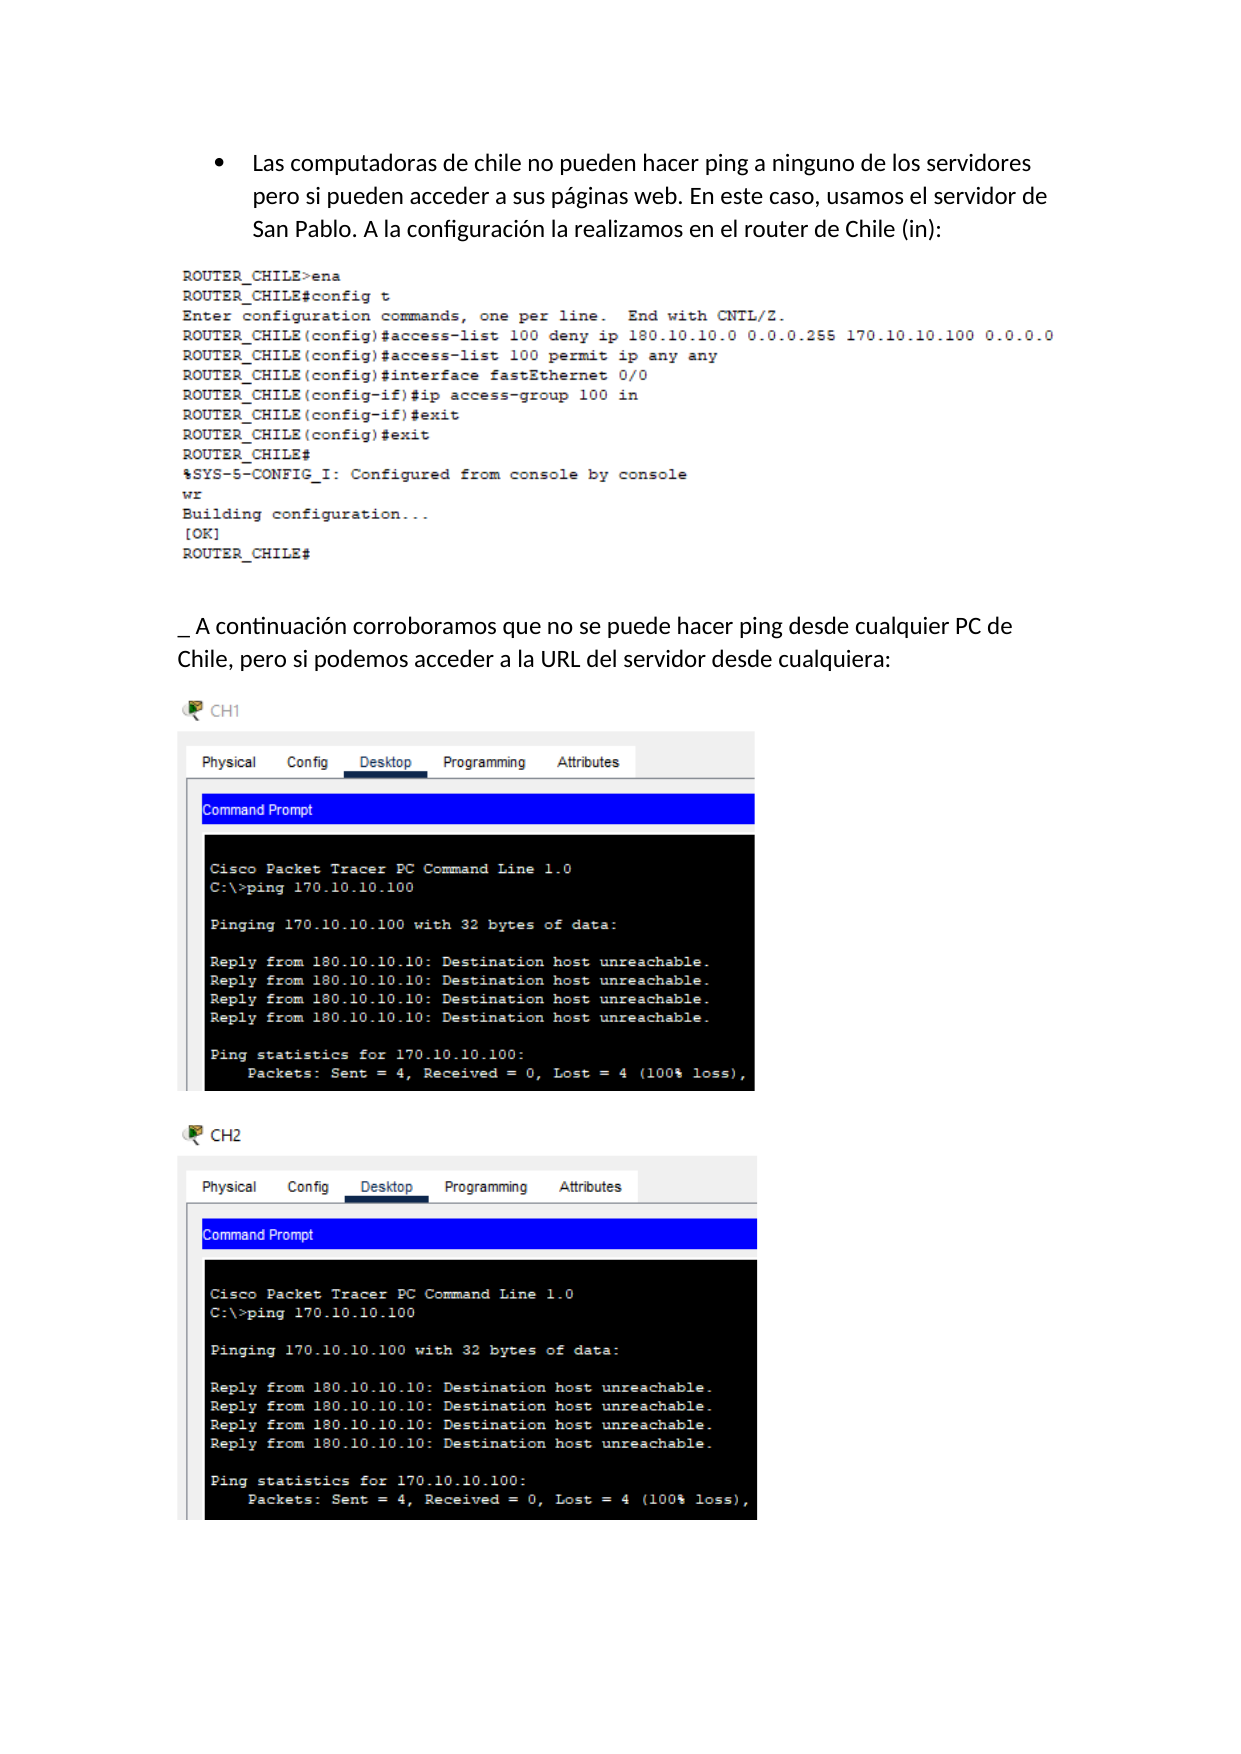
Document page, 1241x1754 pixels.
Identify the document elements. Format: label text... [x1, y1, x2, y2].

list Las computadoras de chile no pueden hacer ping a ninguno de los servidores pero si pueden acceder a sus páginas web. En este caso, usamos el servidor de San Pablo. A la configuración la realizamos en el router de Chile (in): [215, 148, 1063, 244]
picture [177, 1120, 758, 1520]
text _ A continuación corroboramos que no se puede hacer ping desde cualquier PC de Chile, pero si podemos acceder a la URL del servidor desde cualquiera: [177, 610, 1063, 673]
picture [177, 693, 755, 1091]
picture [177, 264, 1063, 567]
